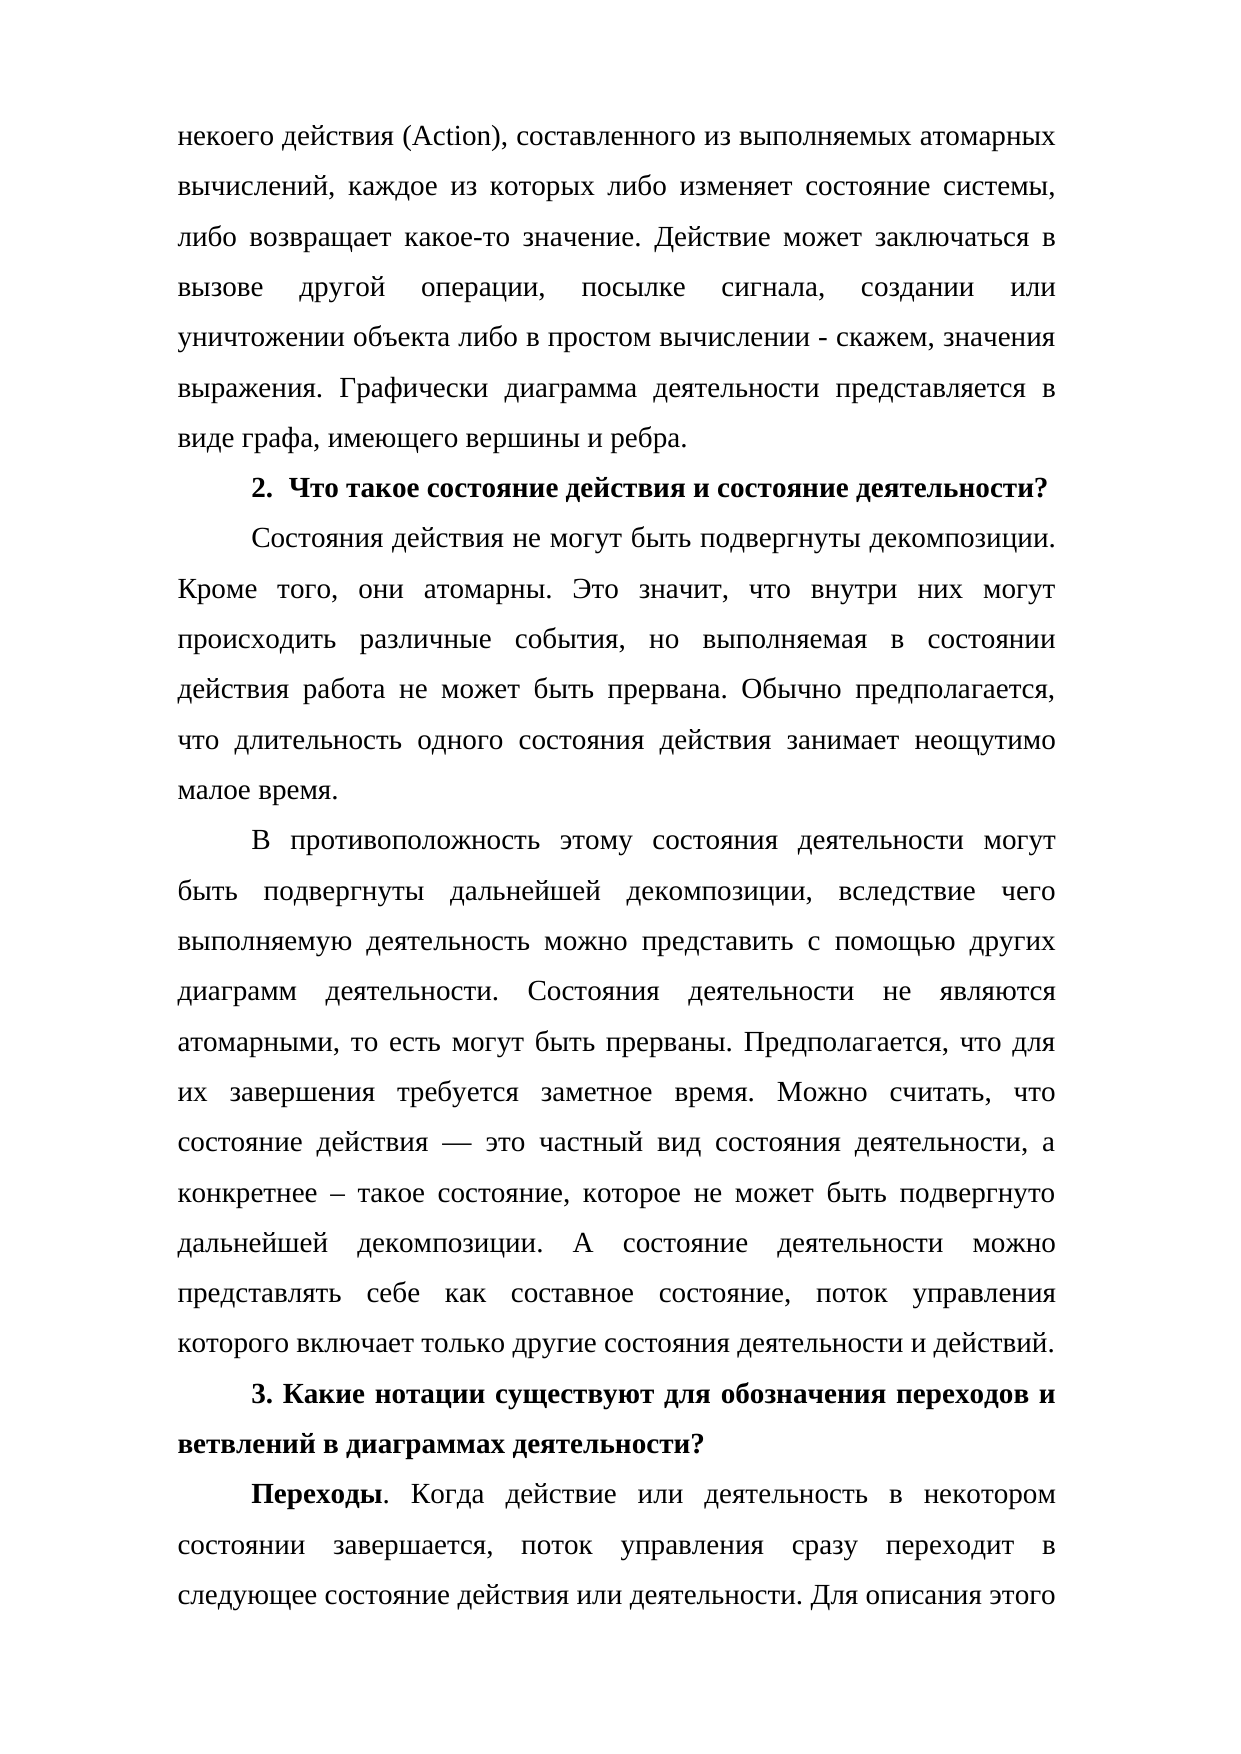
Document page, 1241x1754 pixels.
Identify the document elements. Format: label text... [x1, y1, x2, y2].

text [177, 1477, 1056, 1611]
text Состояния действия не могут быть подвергнуты декомпозиции. Кроме того, они атомарны. Это значит, что внутри них могут происходить различные события, но выполняемая в состоянии действия работа не может быть прервана. Обычно предполагается, что длительность одного состояния действия занимает неощутимо малое время. [177, 521, 1056, 806]
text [177, 118, 1056, 453]
text В противоположность этому состояния деятельности могут быть подвергнуты дальнейшей декомпозиции, вследствие чего выполняемую деятельность можно представить с помощью других диаграмм деятельности. Состояния деятельности не являются атомарными, то есть могут быть прерваны. Предполагается, что для их завершения требуется заметное время. Можно считать, что состояние действия — это частный вид состояния деятельности, а конкретнее – такое состояние, которое не может быть подвергнуто дальнейшей декомпозиции. А состояние деятельности можно представлять себе как составное состояние, поток управления которого включает только другие состояния деятельности и действий. [177, 822, 1056, 1359]
list Что такое состояние действия и состояние деятельности? [251, 470, 1056, 504]
text 3. Какие нотации существуют для обозначения переходов и ветвлений в диаграммах деятельности? [177, 1376, 1056, 1460]
